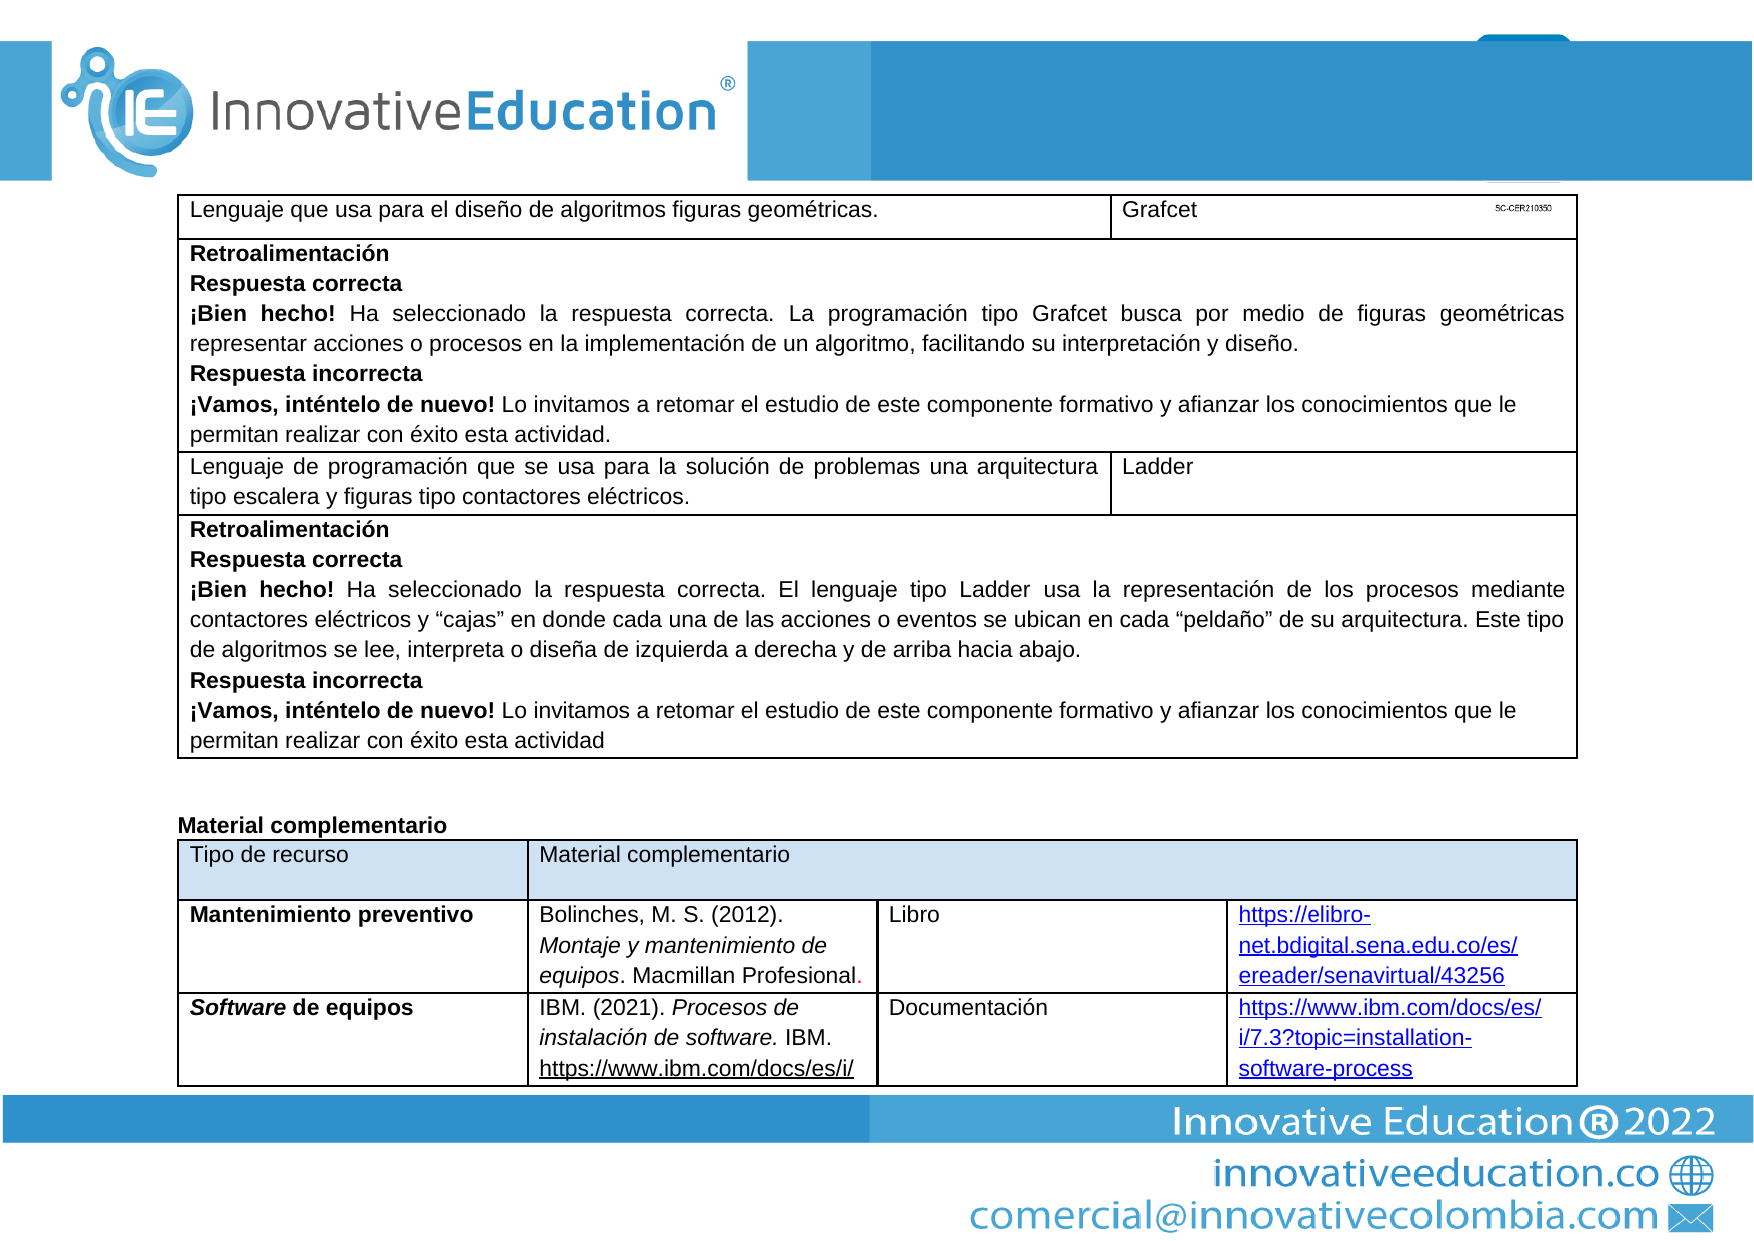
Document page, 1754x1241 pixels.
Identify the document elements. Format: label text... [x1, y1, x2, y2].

table_cell Mantenimiento preventivo [179, 901, 527, 992]
table_cell Grafcet [1112, 196, 1576, 237]
table_cell Software de equipos [179, 994, 527, 1085]
picture [0, 28, 1752, 194]
table_cell Bolinches, M. S. (2012). Montaje y mantenimiento de equipos. Macmillan Profesional. [529, 901, 876, 992]
table_cell Ladder [1112, 453, 1576, 513]
table_cell Libro [879, 901, 1226, 992]
table_cell https://www.ibm.com/docs/es/i/7.3?topic=installation-software-process [1228, 994, 1576, 1085]
table_cell Documentación [879, 994, 1226, 1085]
picture [2, 1093, 1754, 1239]
text Material complementario [177, 812, 1577, 838]
table_cell IBM. (2021). Procesos de instalación de software. IBM. https://www.ibm.com/docs/es/i/7.3?topic=installation-software-process [529, 994, 876, 1085]
table_cell Retroalimentación Respuesta correcta ¡Bien hecho! Ha seleccionado la respuesta correcta. El lenguaje tipo Ladder usa la representación de los procesos mediante contactores eléctricos y “cajas” en donde cada una de las acciones o eventos se ubican en cada “peldaño” de su arquitectura. Este tipo de algoritmos se lee, interpreta o diseña de izquierda a derecha y de arriba hacia abajo. Respuesta incorrecta ¡Vamos, inténtelo de nuevo! Lo invitamos a retomar el estudio de este componente formativo y afianzar los conocimientos que le permitan realizar con éxito esta actividad [179, 516, 1576, 757]
table_cell Lenguaje que usa para el diseño de algoritmos figuras geométricas. [179, 196, 1110, 237]
table_header Tipo de recurso [179, 841, 527, 899]
table_header Material complementario [529, 841, 1576, 899]
table_cell https://elibro-net.bdigital.sena.edu.co/es/ereader/senavirtual/43256 [1228, 901, 1576, 992]
table_cell Retroalimentación Respuesta correcta ¡Bien hecho! Ha seleccionado la respuesta correcta. La programación tipo Grafcet busca por medio de figuras geométricas representar acciones o procesos en la implementación de un algoritmo, facilitando su interpretación y diseño. Respuesta incorrecta ¡Vamos, inténtelo de nuevo! Lo invitamos a retomar el estudio de este componente formativo y afianzar los conocimientos que le permitan realizar con éxito esta actividad. [179, 240, 1576, 451]
table_cell Lenguaje de programación que se usa para la solución de problemas una arquitectura tipo escalera y figuras tipo contactores eléctricos. [179, 453, 1110, 513]
